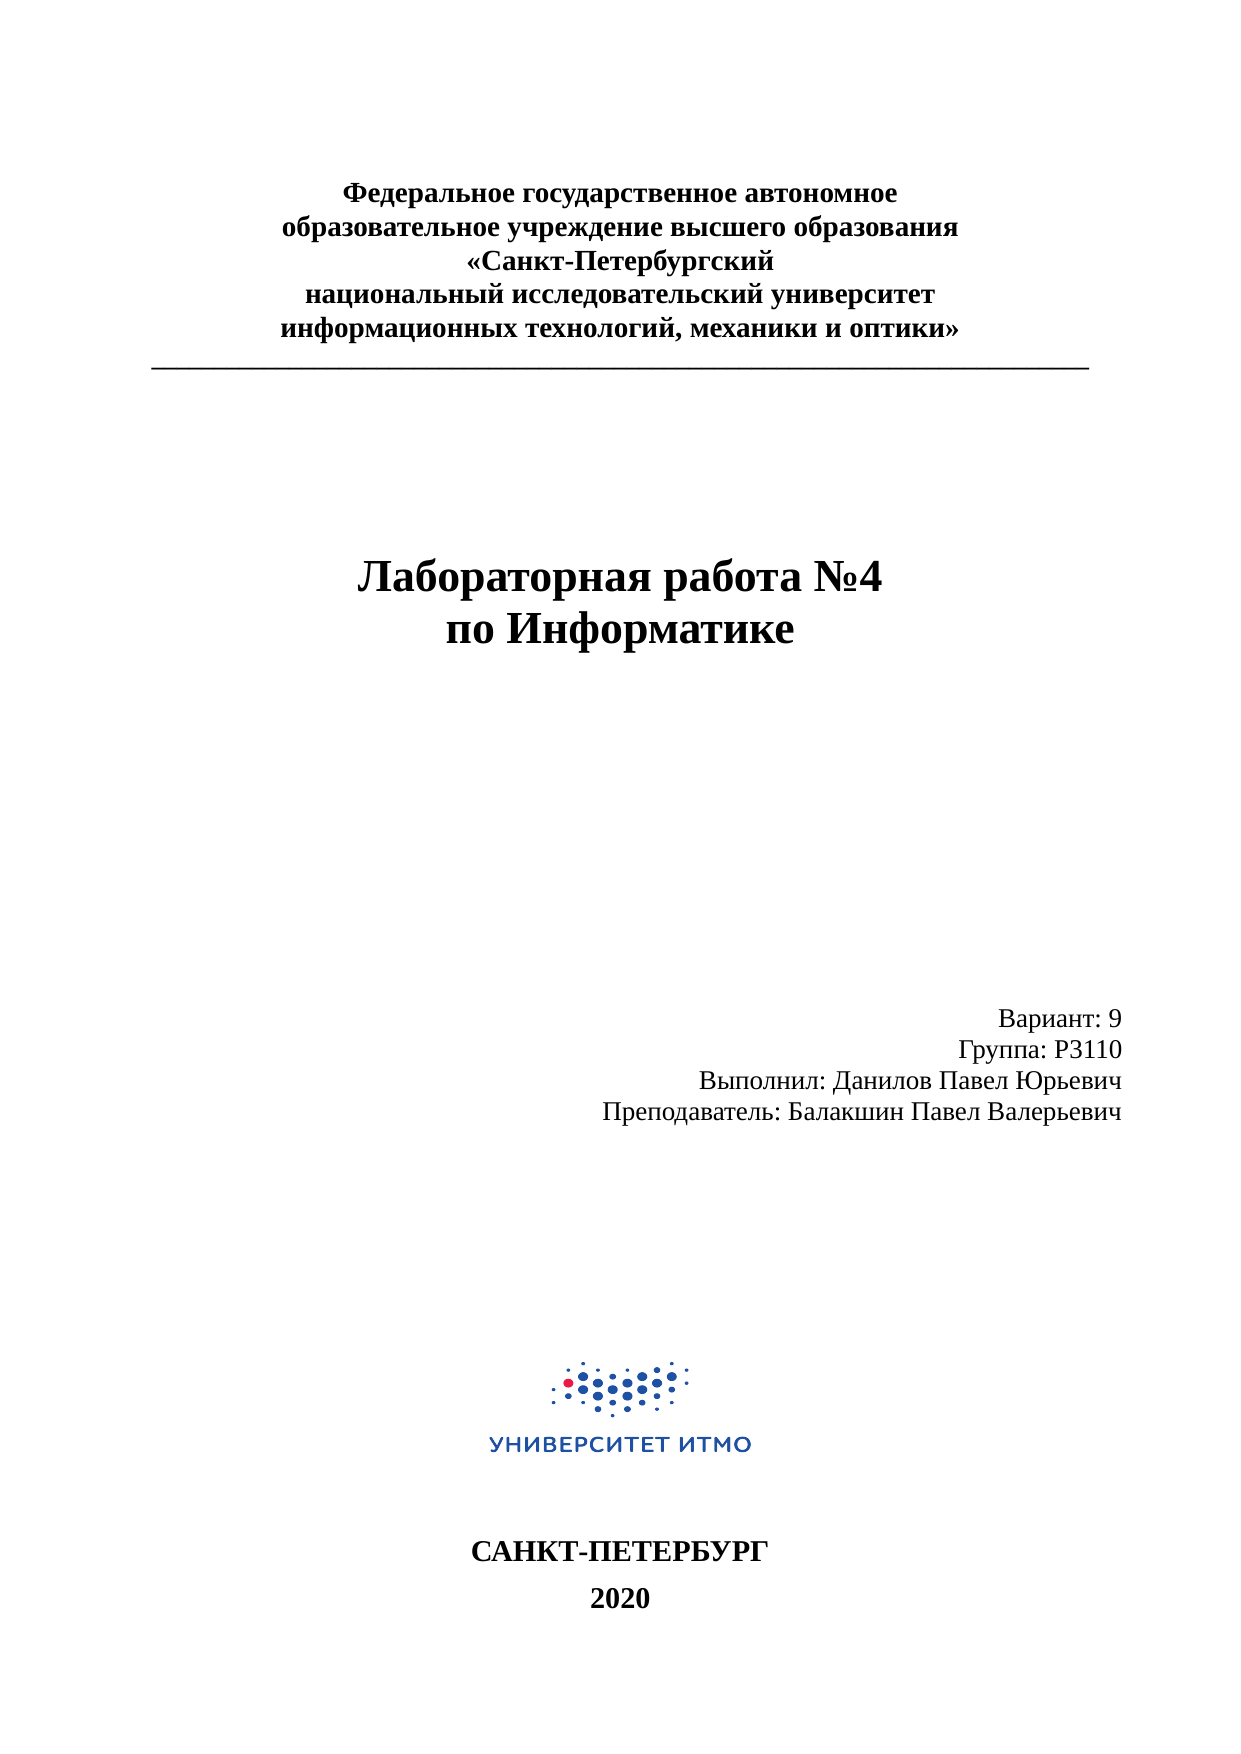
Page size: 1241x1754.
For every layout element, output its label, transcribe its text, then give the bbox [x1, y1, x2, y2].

text Преподаватель: Балакшин Павел Валерьевич [118, 1095, 1122, 1127]
text «Санкт-Петербургский [118, 243, 1122, 276]
text образовательное учреждение высшего образования [118, 209, 1122, 243]
text Вариант: 9 [118, 1002, 1122, 1033]
text национальный исследовательский университет [118, 276, 1122, 310]
text Федеральное государственное автономное [118, 176, 1122, 209]
text Группа: Р3110 [118, 1033, 1122, 1064]
text САНКТ-ПЕТЕРБУРГ [118, 1533, 1122, 1568]
text информационных технологий, механики и оптики» [118, 310, 1122, 343]
text ___________________________________________________________________________ [118, 343, 1122, 372]
text по Информатике [118, 601, 1122, 654]
text Выполнил: Данилов Павел Юрьевич [118, 1064, 1122, 1095]
text 2020 [118, 1581, 1122, 1615]
picture [469, 1313, 771, 1501]
text Лабораторная работа №4 [118, 548, 1122, 601]
